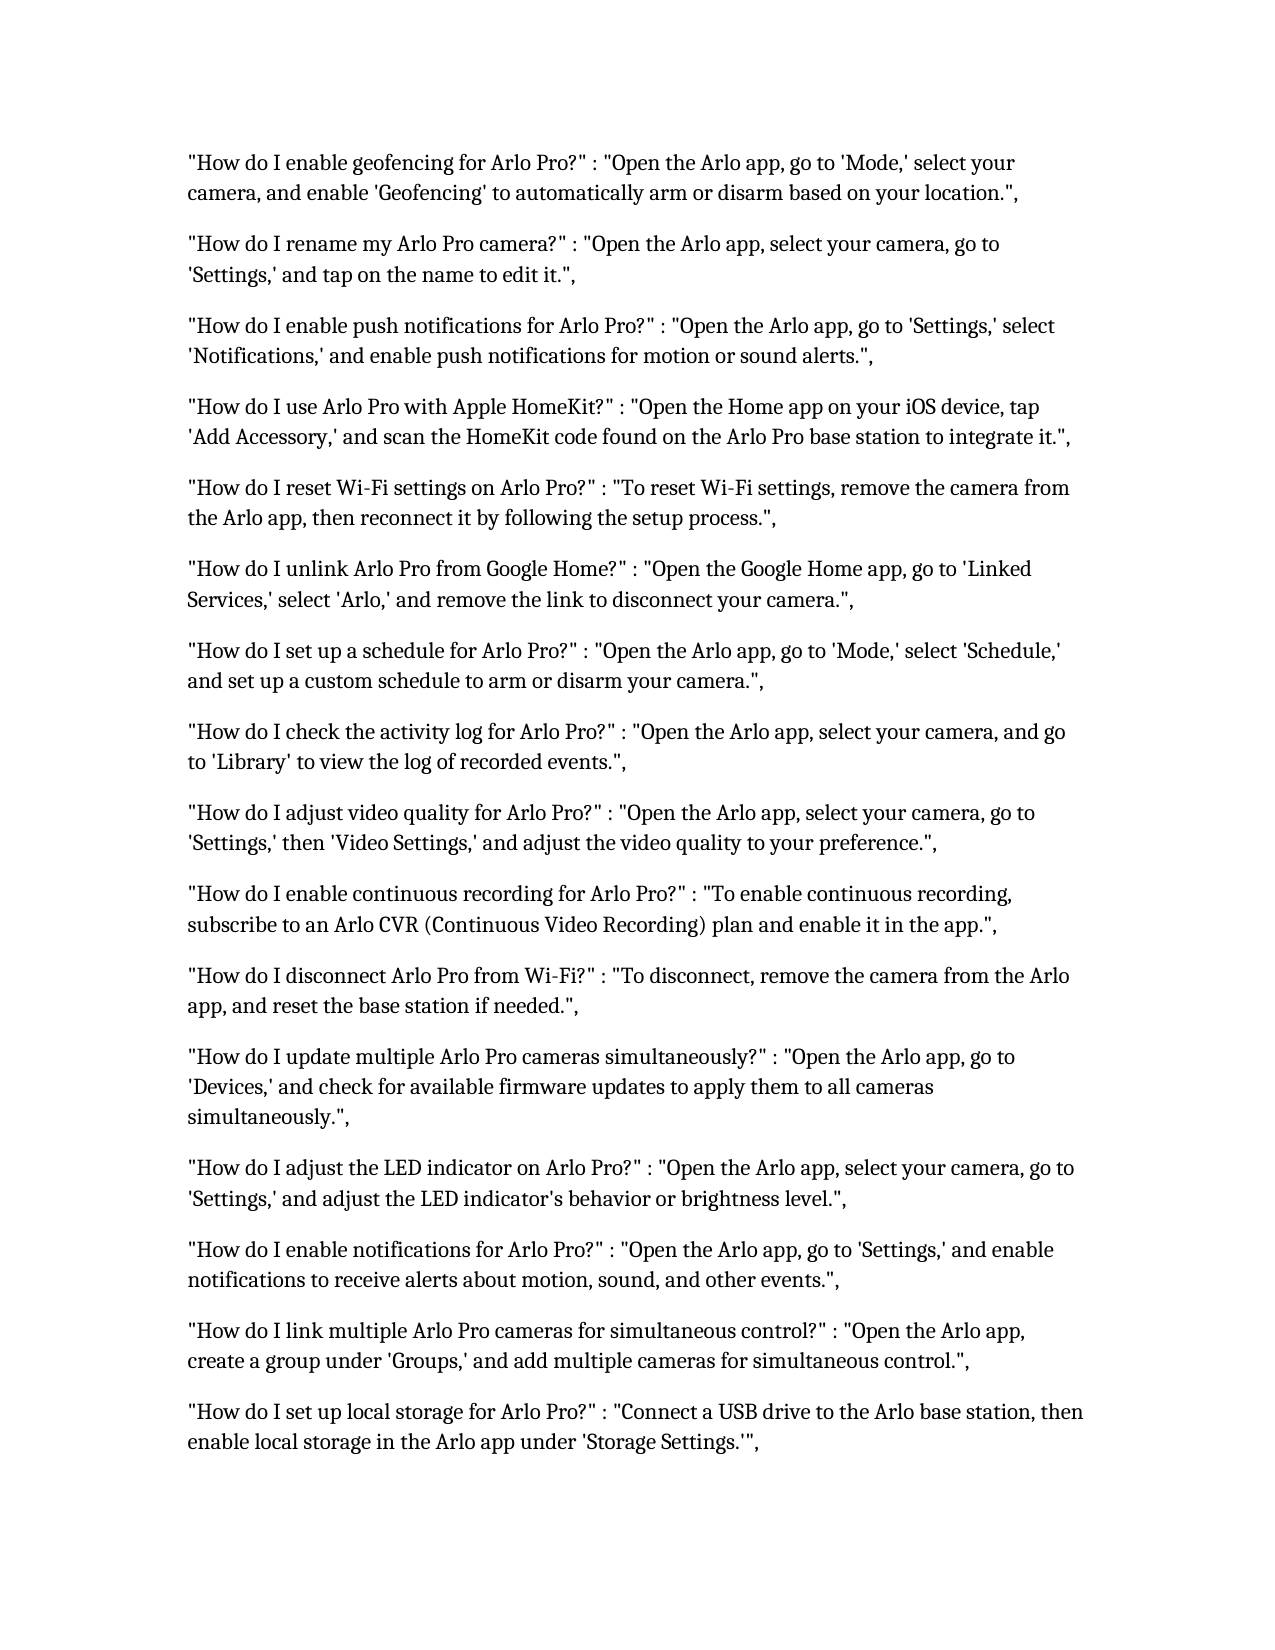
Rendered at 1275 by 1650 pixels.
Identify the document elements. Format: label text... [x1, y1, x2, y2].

text "How do I set up local storage for Arlo Pro?" : "Connect a USB drive to the Arlo base station, then enable local storage in the Arlo app under 'Storage Settings.'", [187, 1399, 1087, 1456]
text "How do I update multiple Arlo Pro cameras simultaneously?" : "Open the Arlo app, go to 'Devices,' and check for available firmware updates to apply them to all cameras simultaneously.", [187, 1044, 1087, 1131]
text "How do I enable notifications for Arlo Pro?" : "Open the Arlo app, go to 'Settings,' and enable notifications to receive alerts about motion, sound, and other events.", [187, 1236, 1087, 1293]
text "How do I disconnect Arlo Pro from Wi-Fi?" : "To disconnect, remove the camera from the Arlo app, and reset the base station if needed.", [187, 962, 1087, 1019]
text "How do I set up a schedule for Arlo Pro?" : "Open the Arlo app, go to 'Mode,' select 'Schedule,' and set up a custom schedule to arm or disarm your camera.", [187, 637, 1087, 694]
text "How do I link multiple Arlo Pro cameras for simultaneous control?" : "Open the Arlo app, create a group under 'Groups,' and add multiple cameras for simultaneous control.", [187, 1318, 1087, 1374]
text "How do I enable push notifications for Arlo Pro?" : "Open the Arlo app, go to 'Settings,' select 'Notifications,' and enable push notifications for motion or sound alerts.", [187, 312, 1087, 369]
text "How do I rename my Arlo Pro camera?" : "Open the Arlo app, select your camera, go to 'Settings,' and tap on the name to edit it.", [187, 231, 1087, 288]
text "How do I check the activity log for Arlo Pro?" : "Open the Arlo app, select your camera, and go to 'Library' to view the log of recorded events.", [187, 719, 1087, 775]
text "How do I adjust the LED indicator on Arlo Pro?" : "Open the Arlo app, select your camera, go to 'Settings,' and adjust the LED indicator's behavior or brightness level.", [187, 1155, 1087, 1212]
text "How do I enable continuous recording for Arlo Pro?" : "To enable continuous recording, subscribe to an Arlo CVR (Continuous Video Recording) plan and enable it in the app.", [187, 881, 1087, 938]
text "How do I adjust video quality for Arlo Pro?" : "Open the Arlo app, select your camera, go to 'Settings,' then 'Video Settings,' and adjust the video quality to your preference.", [187, 800, 1087, 857]
text "How do I unlink Arlo Pro from Google Home?" : "Open the Google Home app, go to 'Linked Services,' select 'Arlo,' and remove the link to disconnect your camera.", [187, 556, 1087, 613]
text "How do I use Arlo Pro with Apple HomeKit?" : "Open the Home app on your iOS device, tap 'Add Accessory,' and scan the HomeKit code found on the Arlo Pro base station to integrate it.", [187, 394, 1087, 450]
text "How do I enable geofencing for Arlo Pro?" : "Open the Arlo app, go to 'Mode,' select your camera, and enable 'Geofencing' to automatically arm or disarm based on your location.", [187, 150, 1087, 207]
text "How do I reset Wi-Fi settings on Arlo Pro?" : "To reset Wi-Fi settings, remove the camera from the Arlo app, then reconnect it by following the setup process.", [187, 475, 1087, 532]
